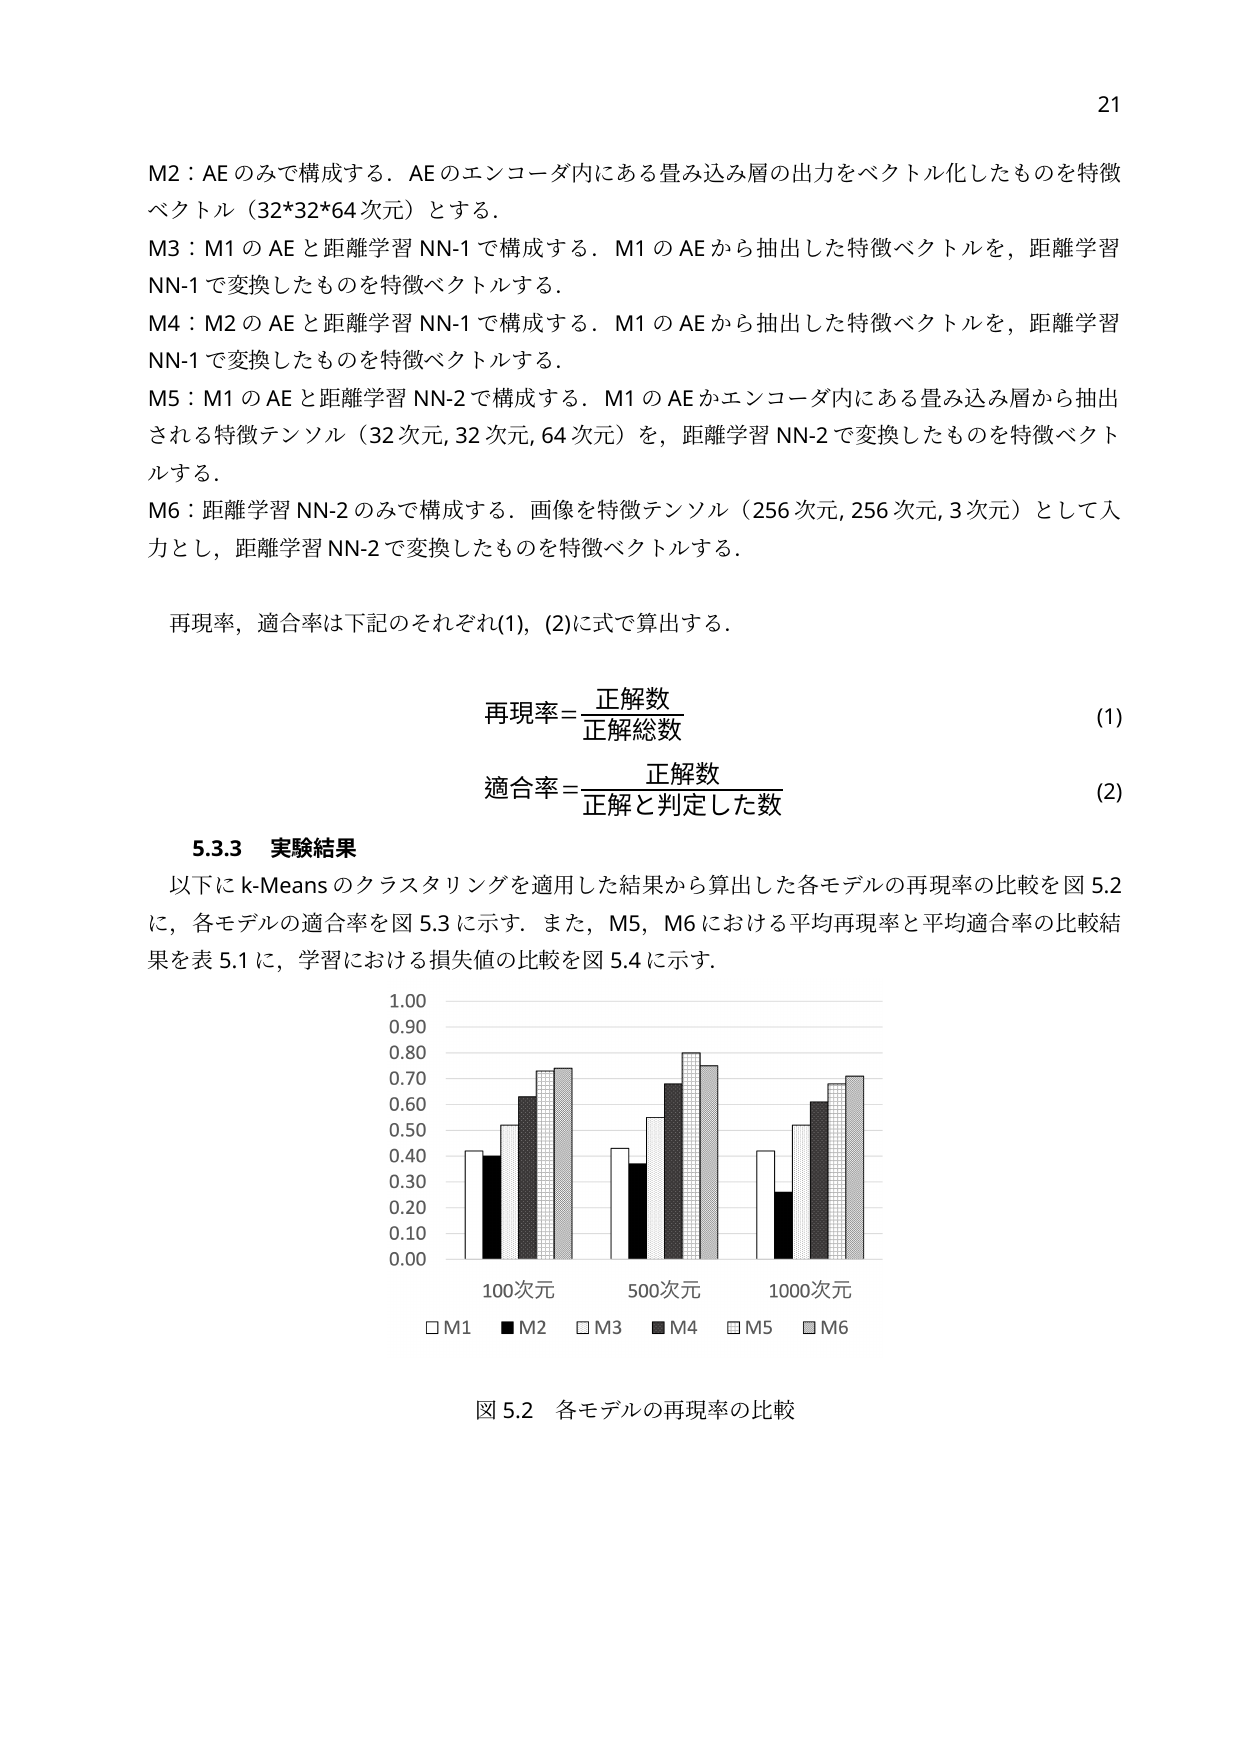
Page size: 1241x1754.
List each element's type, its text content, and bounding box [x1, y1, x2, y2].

text M4：M2のAEと距離学習NN-1で構成する．M1のAEから抽出した特徴ベクトルを，距離学習NN-1で変換したものを特徴ベクトルする． [148, 303, 1122, 378]
text (1) [148, 678, 1122, 753]
text 図 5.2 各モデルの再現率の比較 [148, 1391, 1122, 1428]
picture [387, 978, 883, 1358]
text 再現率，適合率は下記のそれぞれ(1)，(2)に式で算出する． [148, 603, 1122, 641]
text M2：AEのみで構成する．AEのエンコーダ内にある畳み込み層の出力をベクトル化したものを特徴ベクトル（32*32*64次元）とする． [148, 153, 1122, 228]
text M6：距離学習NN-2のみで構成する．画像を特徴テンソル（256次元, 256次元, 3次元）として入力とし，距離学習NN-2で変換したものを特徴ベクトルする． [148, 491, 1122, 566]
text M3：M1のAEと距離学習NN-1で構成する．M1のAEから抽出した特徴ベクトルを，距離学習NN-1で変換したものを特徴ベクトルする． [148, 228, 1122, 303]
subtitle 実験結果 [169, 828, 1100, 866]
text 以下にk-Meansのクラスタリングを適用した結果から算出した各モデルの再現率の比較を図 5.2に，各モデルの適合率を図 5.3に示す．また，M5，M6における平均再現率と平均適合率の比較結果を表 5.1に，学習における損失値の比較を図 5.4に示す． [148, 866, 1122, 978]
text M5：M1のAEと距離学習NN-2で構成する．M1のAEかエンコーダ内にある畳み込み層から抽出される特徴テンソル（32次元, 32次元, 64次元）を，距離学習NN-2で変換したものを特徴ベクトルする． [148, 378, 1122, 491]
text (2) [148, 753, 1122, 828]
